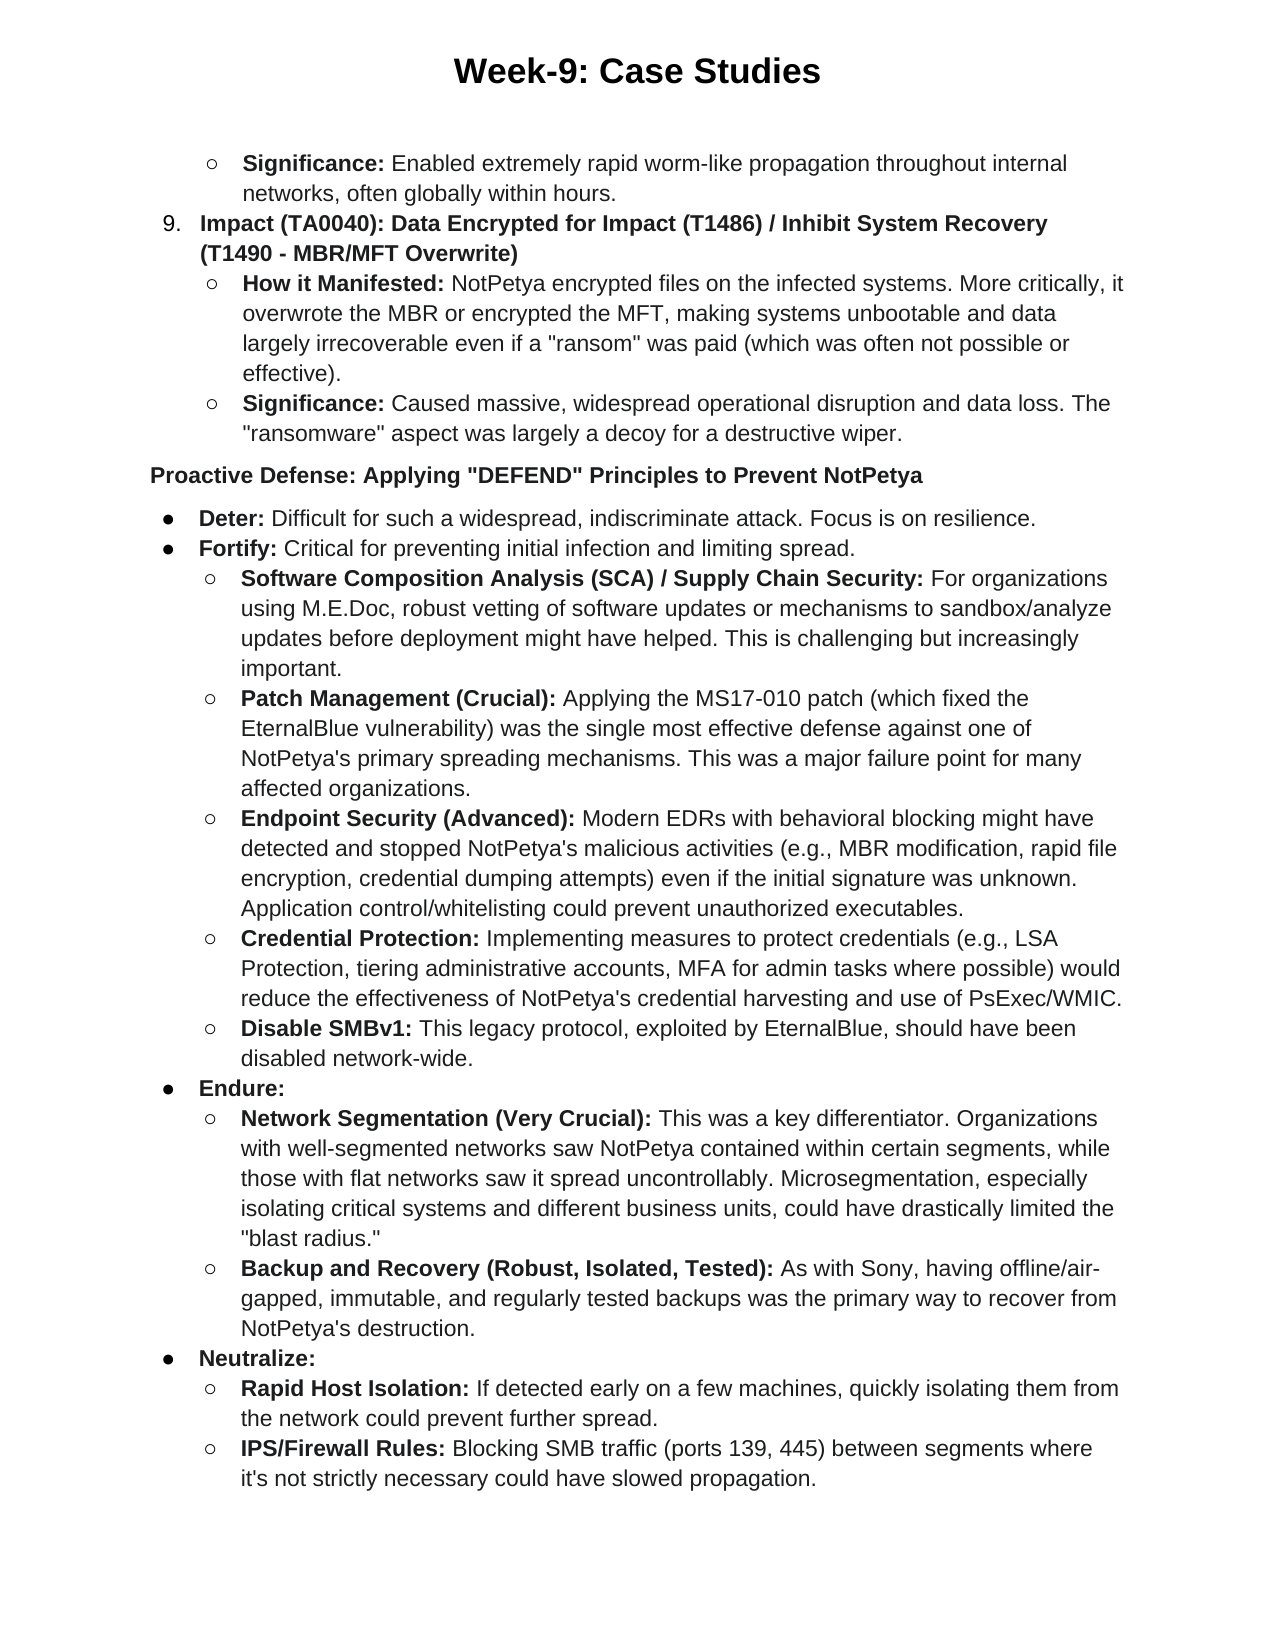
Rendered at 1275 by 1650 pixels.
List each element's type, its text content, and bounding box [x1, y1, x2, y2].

list Rapid Host Isolation: If detected early on a few machines, quickly isolating them from the network could prevent further spread. [203, 1375, 1125, 1431]
list Significance: Enabled extremely rapid worm-like propagation throughout internal networks, often globally within hours. [205, 150, 1125, 206]
list Software Composition Analysis (SCA) / Supply Chain Security: For organizations using M.E.Doc, robust vetting of software updates or mechanisms to sandbox/analyze updates before deployment might have helped. This is challenging but increasingly important. [203, 565, 1125, 681]
list Disable SMBv1: This legacy protocol, exploited by EternalBlue, should have been disabled network-wide. [203, 1015, 1125, 1071]
list Patch Management (Crucial): Applying the MS17-010 patch (which fixed the EternalBlue vulnerability) was the single most effective defense against one of NotPetya's primary spreading mechanisms. This was a major failure point for many affected organizations. [203, 685, 1125, 801]
list Fortify: Critical for preventing initial infection and limiting spread. [161, 535, 1125, 561]
list Network Segmentation (Very Crucial): This was a key differentiator. Organizations with well-segmented networks saw NotPetya contained within certain segments, while those with flat networks saw it spread uncontrollably. Microsegmentation, especially isolating critical systems and different business units, could have drastically limited the "blast radius." [203, 1105, 1125, 1251]
list Significance: Caused massive, widespread operational disruption and data loss. The "ransomware" aspect was largely a decoy for a destructive wiper. [205, 390, 1125, 446]
subtitle Proactive Defense: Applying "DEFEND" Principles to Prevent NotPetya [150, 462, 1125, 489]
list Neutralize: [161, 1345, 1125, 1371]
list How it Manifested: NotPetya encrypted files on the infected systems. More critically, it overwrote the MBR or encrypted the MFT, making systems unbootable and data largely irrecoverable even if a "ransom" was paid (which was often not possible or effective). [205, 270, 1125, 386]
list Endpoint Security (Advanced): Modern EDRs with behavioral blocking might have detected and stopped NotPetya's malicious activities (e.g., MBR modification, rapid file encryption, credential dumping attempts) even if the initial signature was unknown. Application control/whitelisting could prevent unauthorized executables. [203, 805, 1125, 921]
list IPS/Firewall Rules: Blocking SMB traffic (ports 139, 445) between segments where it's not strictly necessary could have slowed propagation. [203, 1435, 1125, 1491]
list Deter: Difficult for such a widespread, indiscriminate attack. Focus is on resilience. [161, 505, 1125, 531]
list Endure: [161, 1075, 1125, 1101]
list Credential Protection: Implementing measures to protect credentials (e.g., LSA Protection, tiering administrative accounts, MFA for admin tasks where possible) would reduce the effectiveness of NotPetya's credential harvesting and use of PsExec/WMIC. [203, 925, 1125, 1011]
list Backup and Recovery (Robust, Isolated, Tested): As with Sony, having offline/air-gapped, immutable, and regularly tested backups was the primary way to recover from NotPetya's destruction. [203, 1255, 1125, 1341]
list Impact (TA0040): Data Encrypted for Impact (T1486) / Inhibit System Recovery (T1490 - MBR/MFT Overwrite) [162, 210, 1125, 266]
